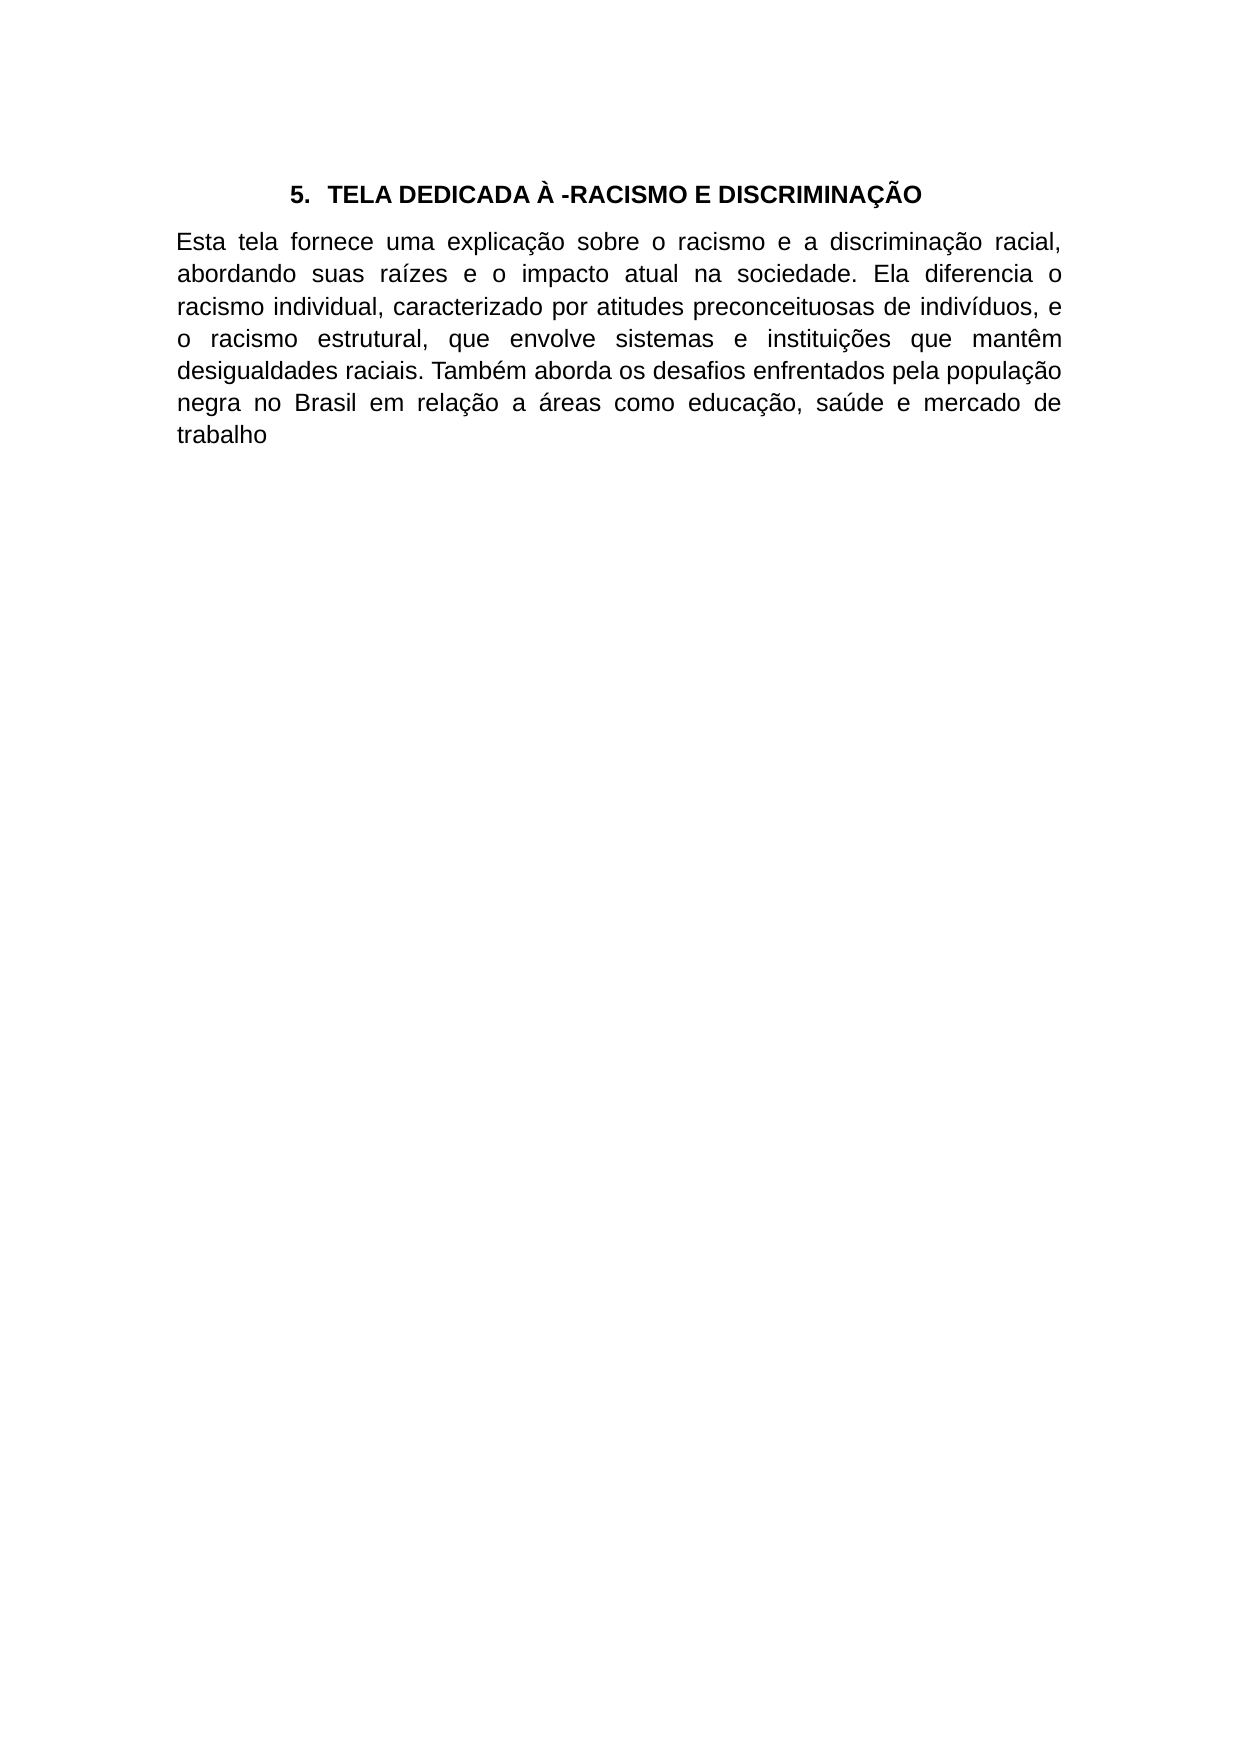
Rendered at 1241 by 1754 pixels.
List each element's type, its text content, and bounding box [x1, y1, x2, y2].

text Esta tela fornece uma explicação sobre o racismo e a discriminação racial, abordando suas raízes e o impacto atual na sociedade. Ela diferencia o racismo individual, caracterizado por atitudes preconceituosas de indivíduos, e o racismo estrutural, que envolve sistemas e instituições que mantêm desigualdades raciais. Também aborda os desafios enfrentados pela população negra no Brasil em relação a áreas como educação, saúde e mercado de trabalho [176, 227, 1063, 449]
subtitle TELA DEDICADA À -RACISMO E DISCRIMINAÇÃO [290, 179, 1142, 208]
